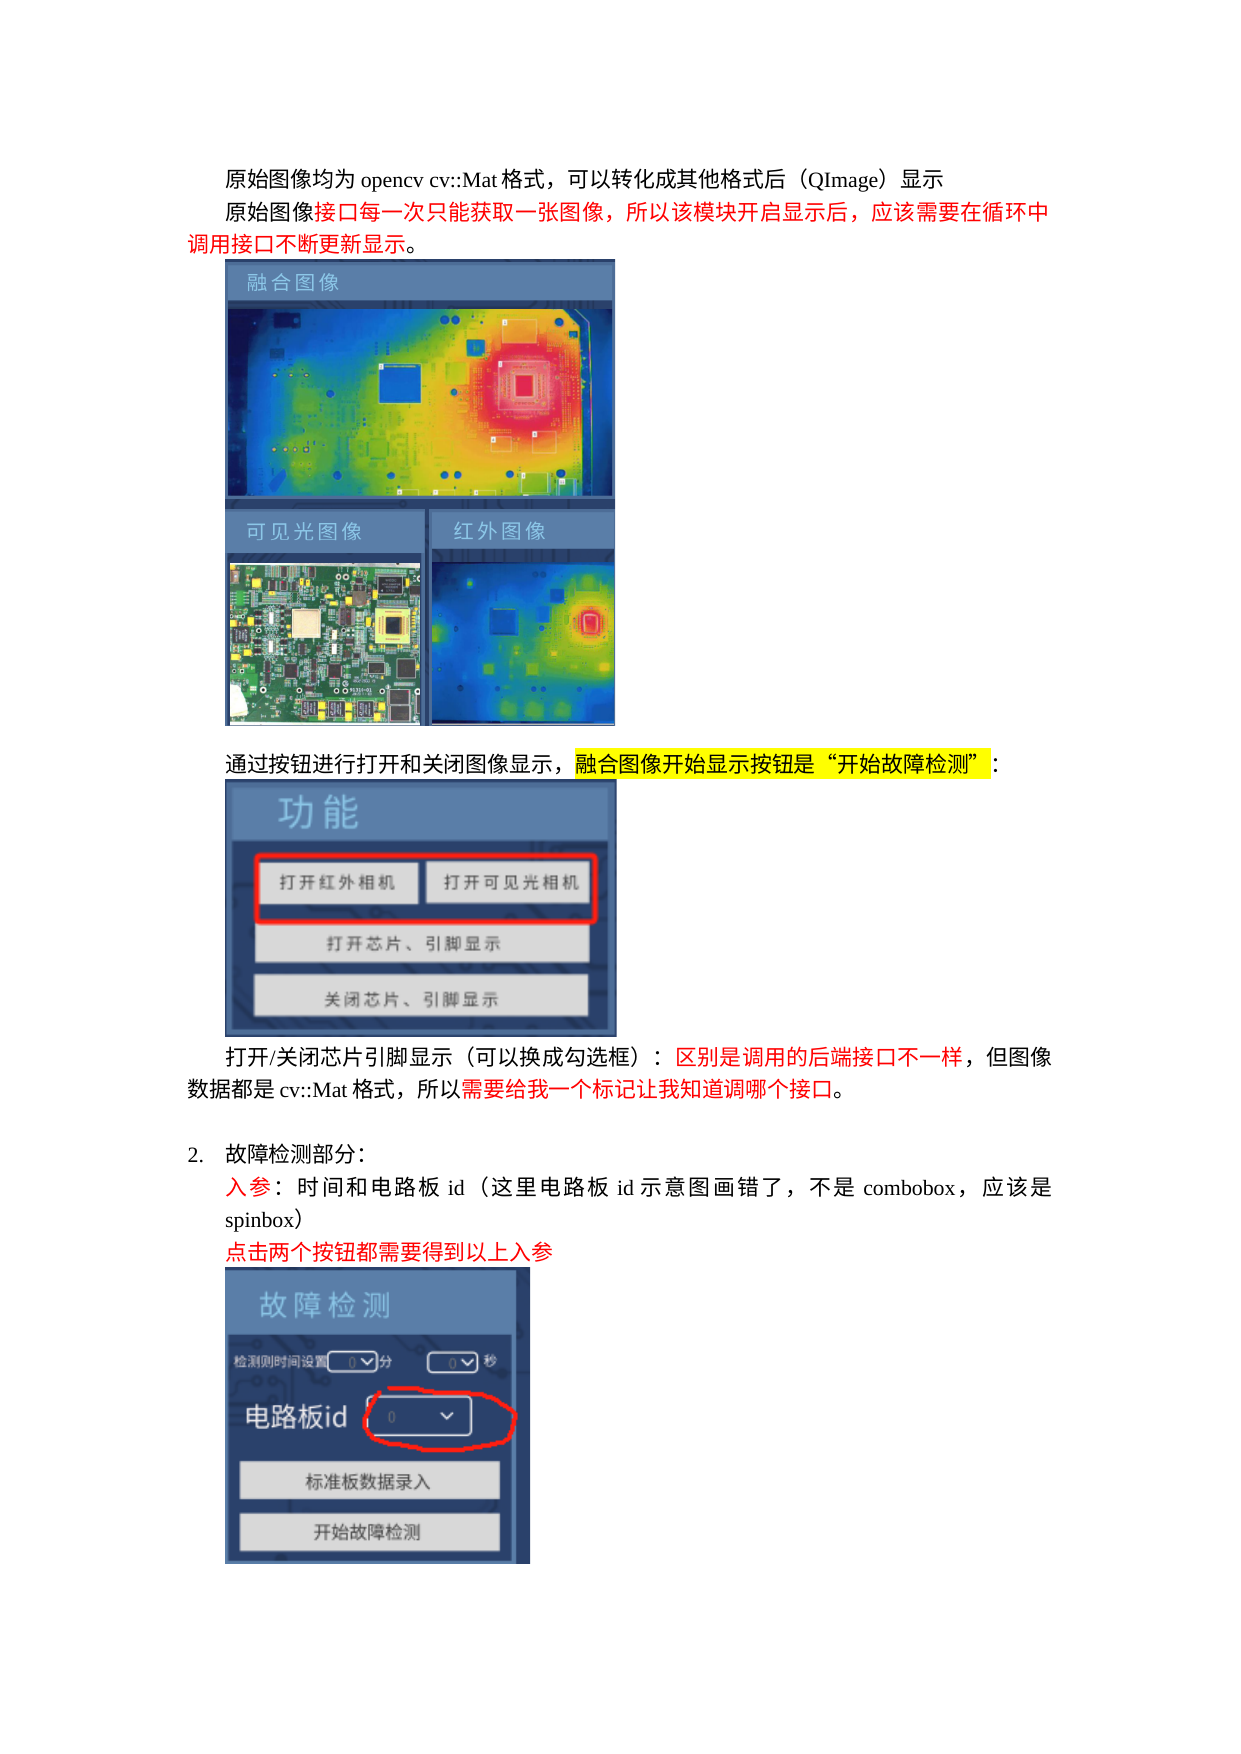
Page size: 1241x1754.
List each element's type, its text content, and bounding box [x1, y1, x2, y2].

list 点击两个按钮都需要得到以上入参 [225, 1234, 1053, 1267]
list 故障检测部分： [187, 1137, 1053, 1169]
list 原始图像均为opencv cv::Mat格式，可以转化成其他格式后（QImage）显示 [225, 162, 1053, 194]
picture [225, 779, 617, 1037]
text 原始图像接口每一次只能获取一张图像，所以该模块开启显示后，应该需要在循环中调用接口不断更新显示。 [187, 194, 1053, 259]
text 打开/关闭芯片引脚显示（可以换成勾选框）：区别是调用的后端接口不一样，但图像数据都是cv::Mat格式，所以需要给我一个标记让我知道调哪个接口。 [187, 1039, 1053, 1104]
list 入参：时间和电路板id（这里电路板id示意图画错了，不是combobox，应该是spinbox） [225, 1169, 1053, 1234]
list 通过按钮进行打开和关闭图像显示，融合图像开始显示按钮是“开始故障检测”： [225, 747, 1053, 779]
picture [225, 259, 616, 726]
picture [225, 1267, 531, 1564]
